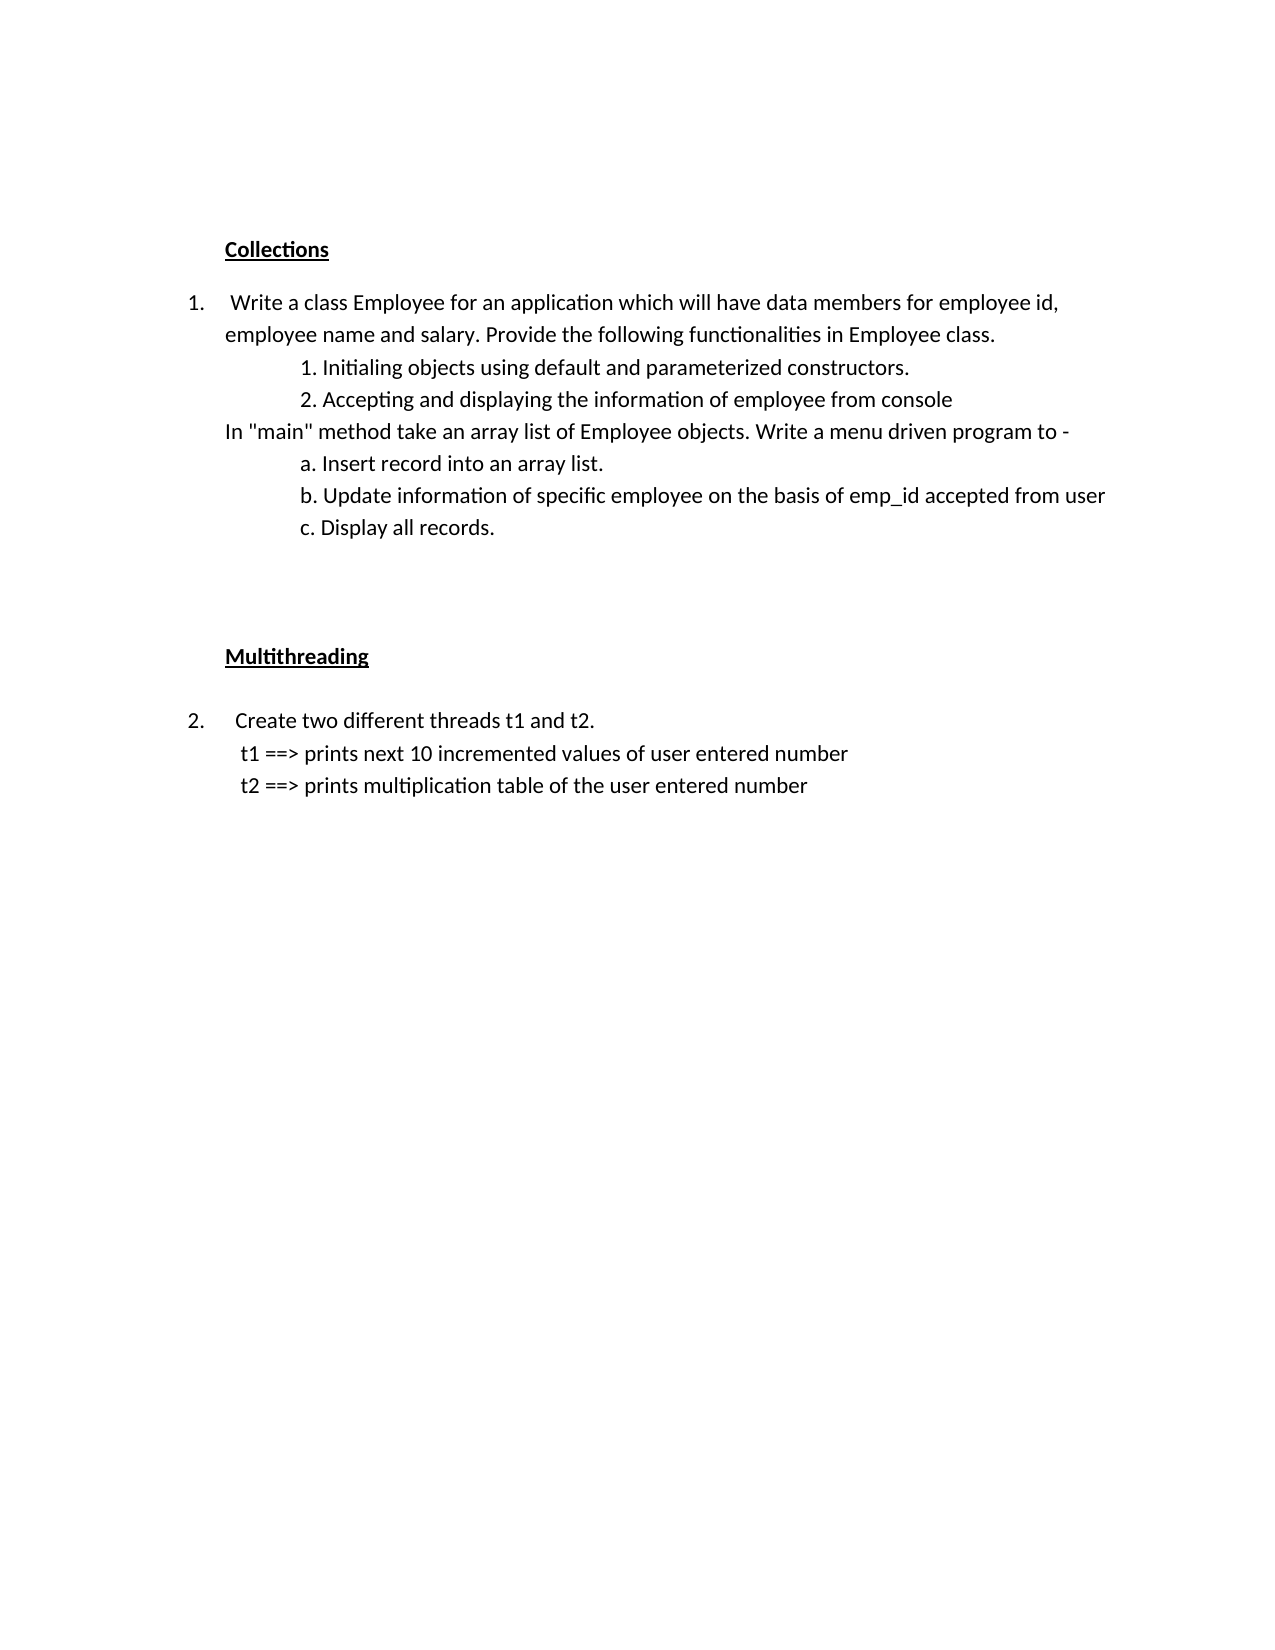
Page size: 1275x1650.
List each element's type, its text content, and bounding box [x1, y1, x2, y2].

list t2 ==> prints multiplication table of the user entered number [225, 771, 1125, 799]
list c. Display all records. [225, 513, 1125, 542]
list Write a class Employee for an application which will have data members for employee id, employee name and salary. Provide the following functionalities in Employee class. [187, 288, 1125, 348]
text Collections [150, 235, 1125, 263]
list Create two different threads t1 and t2. [187, 707, 1125, 735]
list 2. Accepting and displaying the information of employee from console [225, 385, 1125, 413]
list In "main" method take an array list of Employee objects. Write a menu driven program to - [225, 417, 1125, 445]
list b. Update information of specific employee on the basis of emp_id accepted from user [225, 481, 1125, 509]
text Multithreading [150, 642, 1125, 670]
list 1. Initialing objects using default and parameterized constructors. [225, 353, 1125, 381]
list t1 ==> prints next 10 incremented values of user entered number [225, 739, 1125, 767]
list a. Insert record into an array list. [225, 449, 1125, 477]
